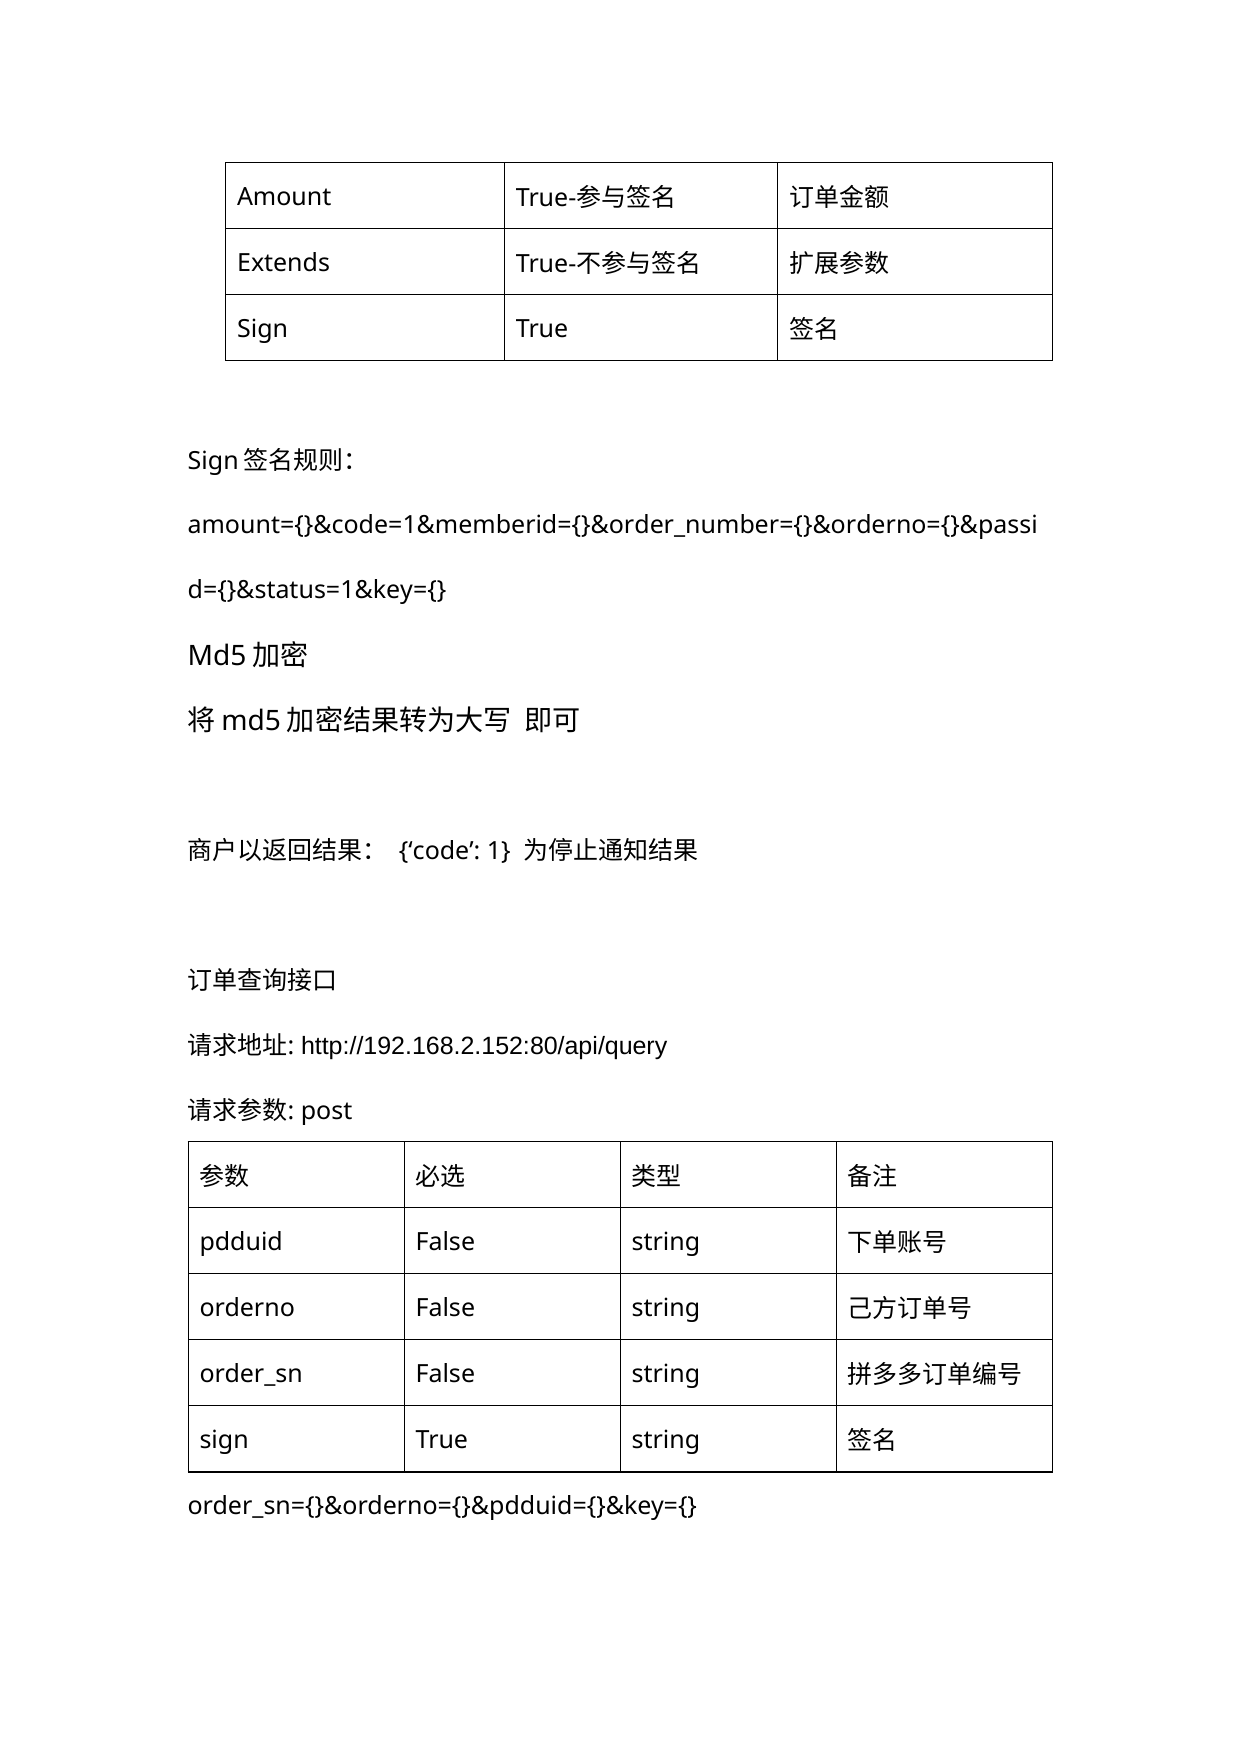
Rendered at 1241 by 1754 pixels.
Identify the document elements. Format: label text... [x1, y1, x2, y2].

table_cell string [621, 1340, 836, 1405]
table_cell False [405, 1340, 620, 1405]
table_cell 扩展参数 [778, 229, 1052, 294]
table_cell Sign [226, 295, 504, 360]
table_header 必选 [405, 1142, 620, 1207]
table_cell False [405, 1274, 620, 1339]
table_cell order_sn [189, 1340, 404, 1405]
table_cell orderno [189, 1274, 404, 1339]
list 订单查询接口 [187, 946, 1053, 1011]
table_cell pdduid [189, 1208, 404, 1273]
table_cell True [505, 295, 777, 360]
list Md5加密 [187, 621, 1053, 686]
list 将md5加密结果转为大写 即可 [187, 686, 1053, 751]
table_cell 订单金额 [778, 163, 1052, 228]
table_cell string [621, 1208, 836, 1273]
table_cell sign [189, 1406, 404, 1471]
table_cell 签名 [837, 1406, 1052, 1471]
table_header 参数 [189, 1142, 404, 1207]
table_cell True-不参与签名 [505, 229, 777, 294]
table_cell 拼多多订单编号 [837, 1340, 1052, 1405]
list 商户以返回结果： {‘code’: 1} 为停止通知结果 [187, 816, 1053, 881]
table_cell Extends [226, 229, 504, 294]
table_header 类型 [621, 1142, 836, 1207]
list 请求参数: post [187, 1076, 1053, 1141]
table_cell 己方订单号 [837, 1274, 1052, 1339]
table_cell 签名 [778, 295, 1052, 360]
table_cell True-参与签名 [505, 163, 777, 228]
table_cell False [405, 1208, 620, 1273]
table_cell string [621, 1406, 836, 1471]
table_cell True [405, 1406, 620, 1471]
table_cell string [621, 1274, 836, 1339]
list 请求地址: http://192.168.2.152:80/api/query [187, 1011, 1053, 1076]
list order_sn={}&orderno={}&pdduid={}&key={} [187, 1472, 1053, 1537]
table_cell Amount [226, 163, 504, 228]
text Sign签名规则： amount={}&code=1&memberid={}&order_number={}&orderno={}&passid={}&status=1&key={} [187, 426, 1053, 621]
table_cell 下单账号 [837, 1208, 1052, 1273]
table_header 备注 [837, 1142, 1052, 1207]
